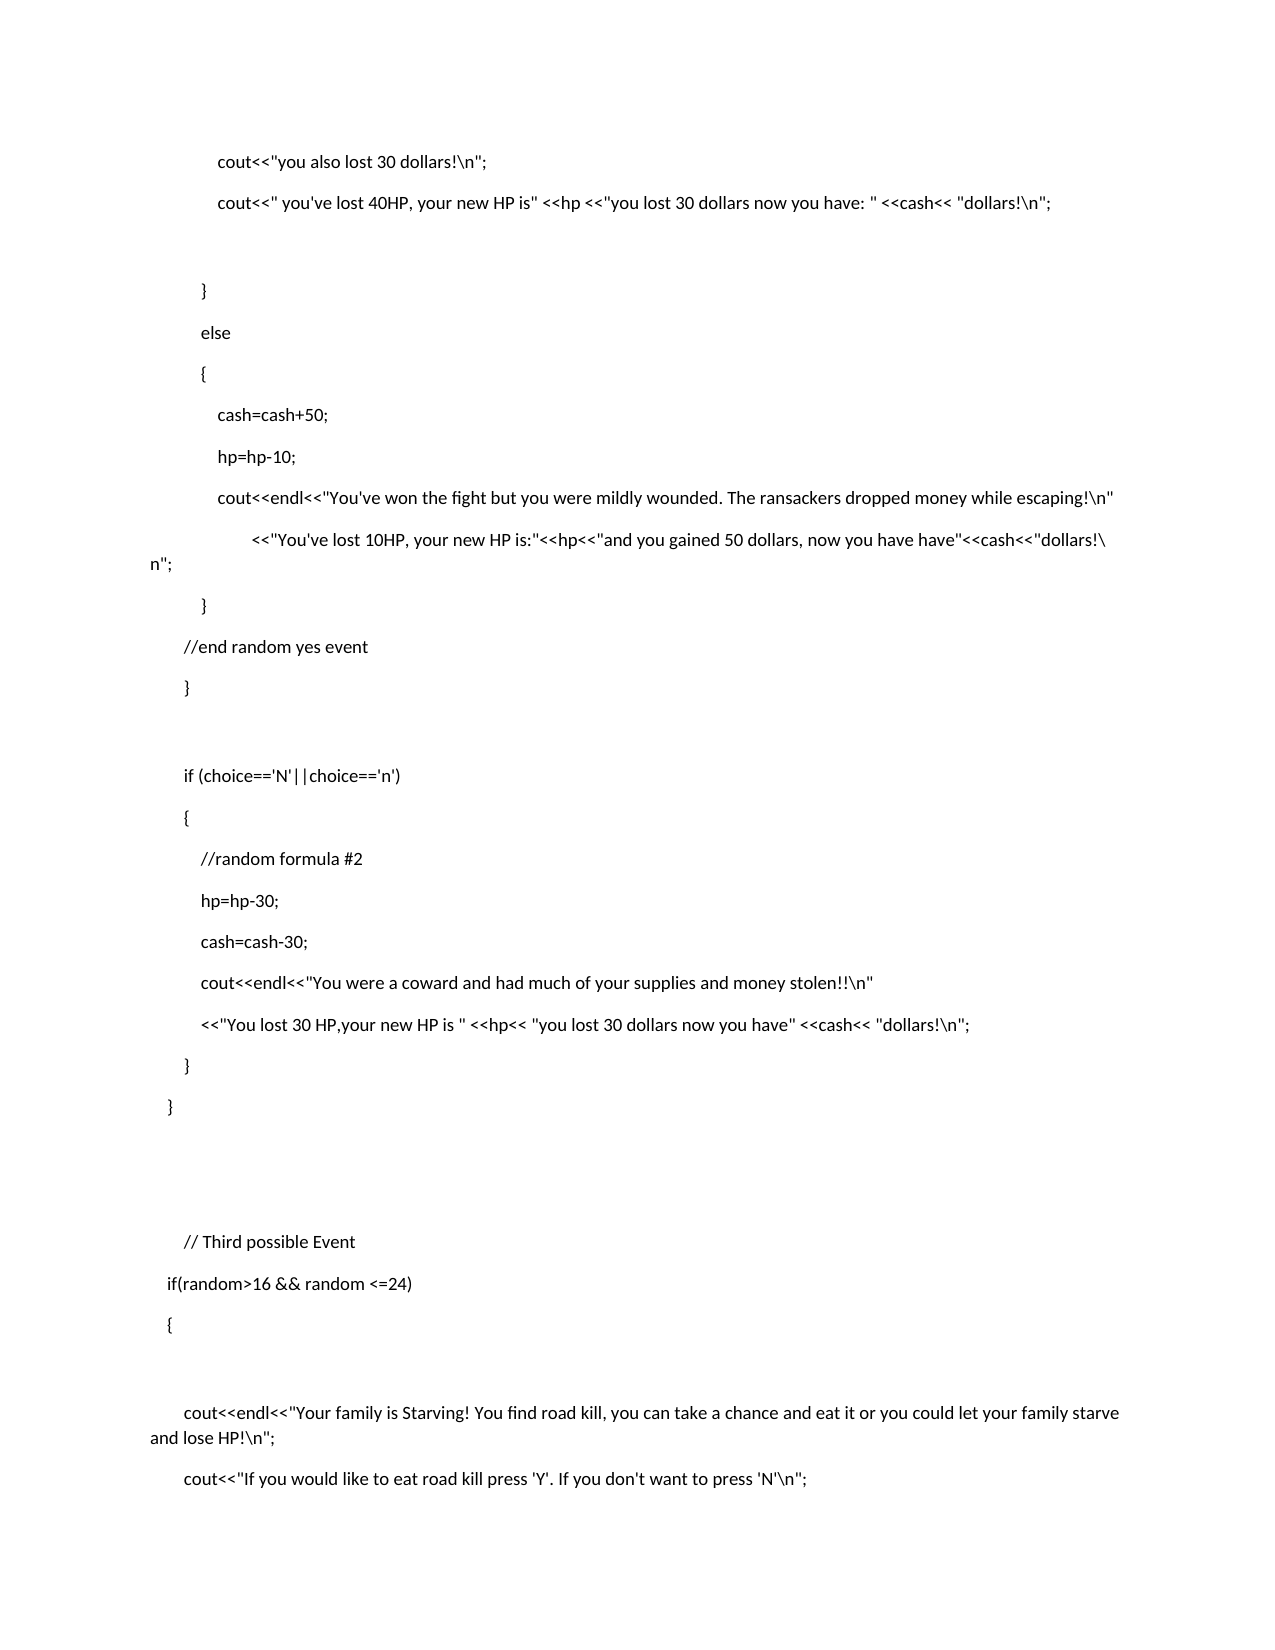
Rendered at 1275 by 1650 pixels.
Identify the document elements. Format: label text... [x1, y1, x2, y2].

text cout<<"you also lost 30 dollars!\n"; [150, 150, 1125, 173]
text hp=hp-30; [150, 889, 1125, 912]
text cout<<endl<<"Your family is Starving! You find road kill, you can take a chance and eat it or you could let your family starve and lose HP!\n"; [150, 1402, 1125, 1449]
text { [150, 1313, 1125, 1336]
text } [150, 1054, 1125, 1077]
text cout<<endl<<"You've won the fight but you were mildly wounded. The ransackers dropped money while escaping!\n" [150, 486, 1125, 509]
text } [150, 676, 1125, 699]
text if (choice=='N'||choice=='n') [150, 765, 1125, 788]
text else [150, 321, 1125, 344]
text <<"You've lost 10HP, your new HP is:"<<hp<<"and you gained 50 dollars, now you have have"<<cash<<"dollars!\n"; [150, 528, 1125, 575]
text { [150, 806, 1125, 829]
text cout<<endl<<"You were a coward and had much of your supplies and money stolen!!\n" [150, 971, 1125, 994]
text } [150, 279, 1125, 302]
text <<"You lost 30 HP,your new HP is " <<hp<< "you lost 30 dollars now you have" <<cash<< "dollars!\n"; [150, 1013, 1125, 1036]
text } [150, 594, 1125, 617]
text //random formula #2 [150, 847, 1125, 870]
text cash=cash-30; [150, 930, 1125, 953]
text if(random>16 && random <=24) [150, 1272, 1125, 1295]
text // Third possible Event [150, 1231, 1125, 1253]
text hp=hp-10; [150, 445, 1125, 468]
text cout<<" you've lost 40HP, your new HP is" <<hp <<"you lost 30 dollars now you have: " <<cash<< "dollars!\n"; [150, 191, 1125, 214]
text cash=cash+50; [150, 404, 1125, 427]
text //end random yes event [150, 635, 1125, 658]
text cout<<"If you would like to eat road kill press 'Y'. If you don't want to press 'N'\n"; [150, 1468, 1125, 1491]
text { [150, 362, 1125, 385]
text } [150, 1096, 1125, 1118]
